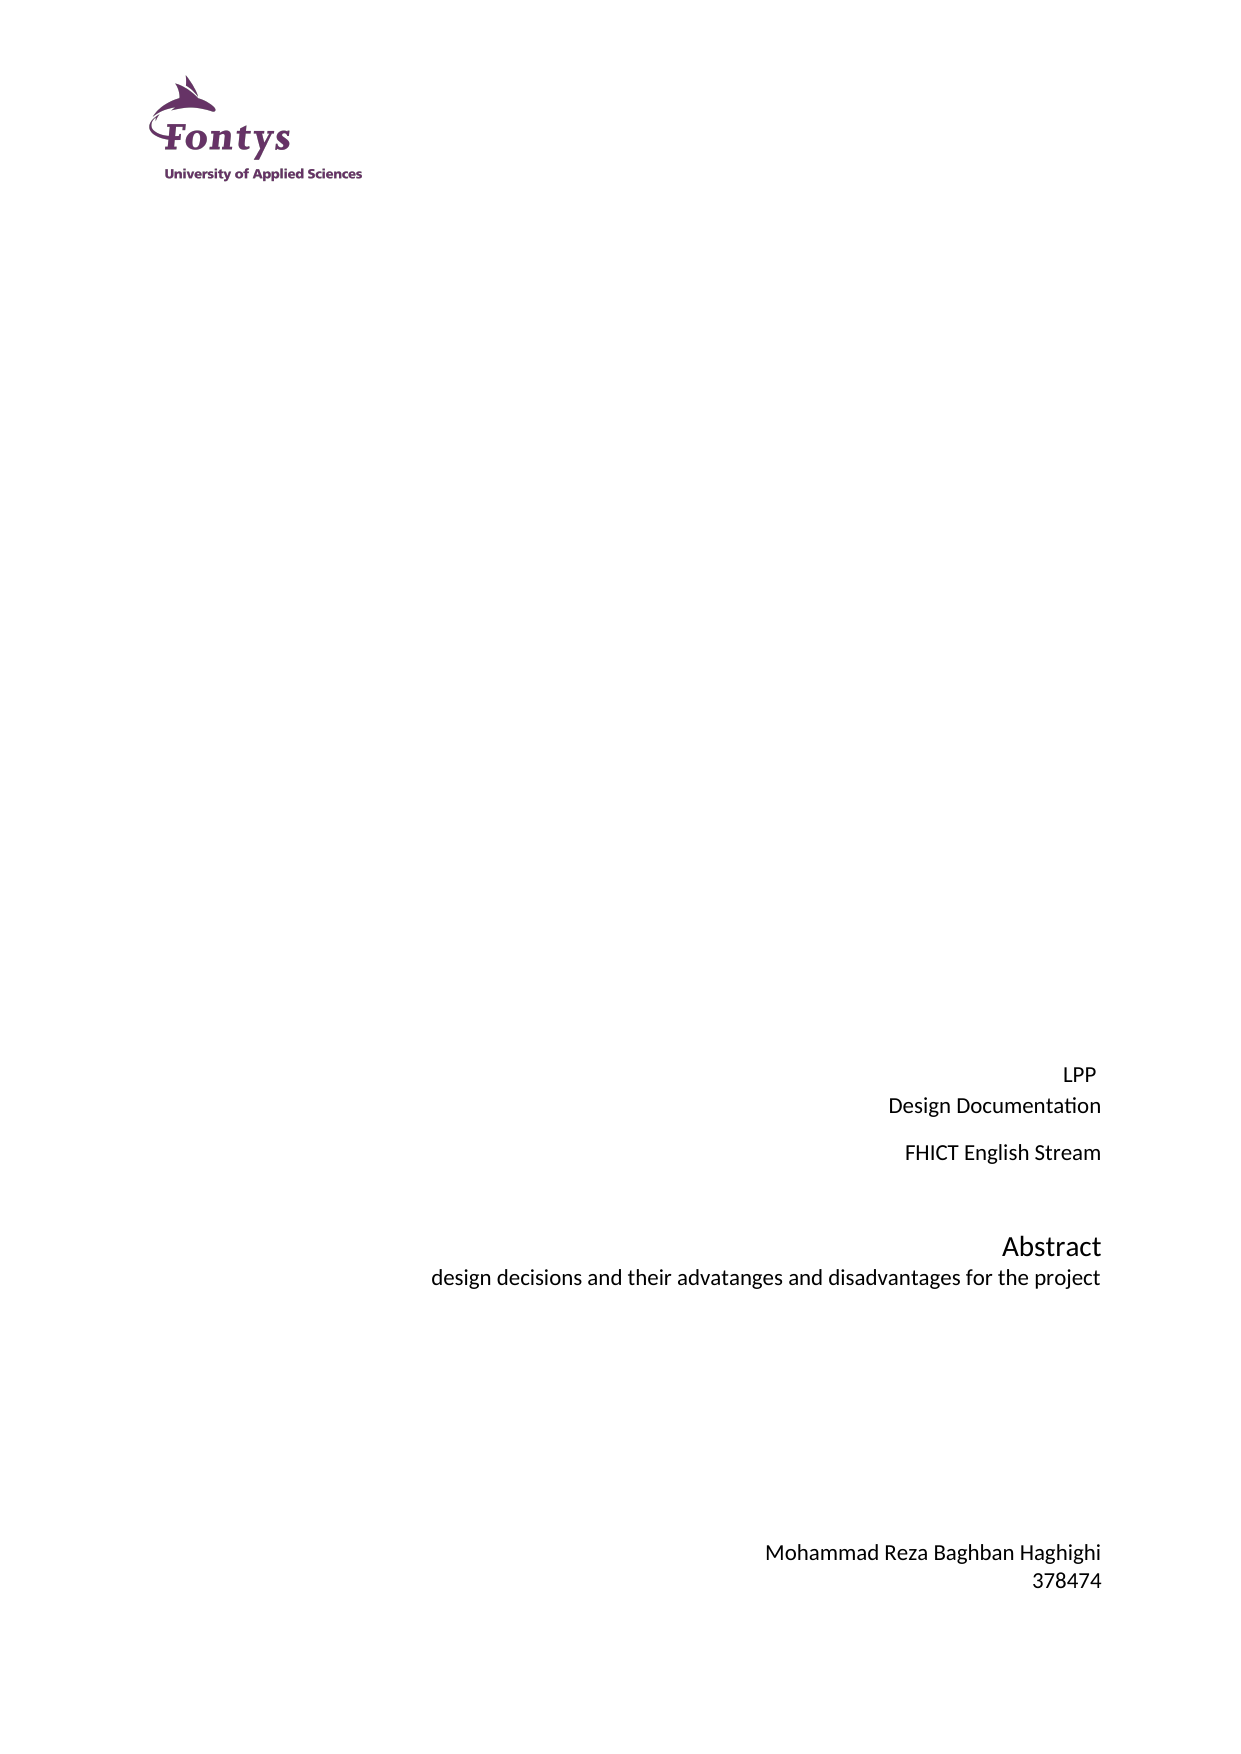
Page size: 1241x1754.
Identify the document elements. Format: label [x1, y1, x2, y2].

picture [147, 73, 364, 183]
